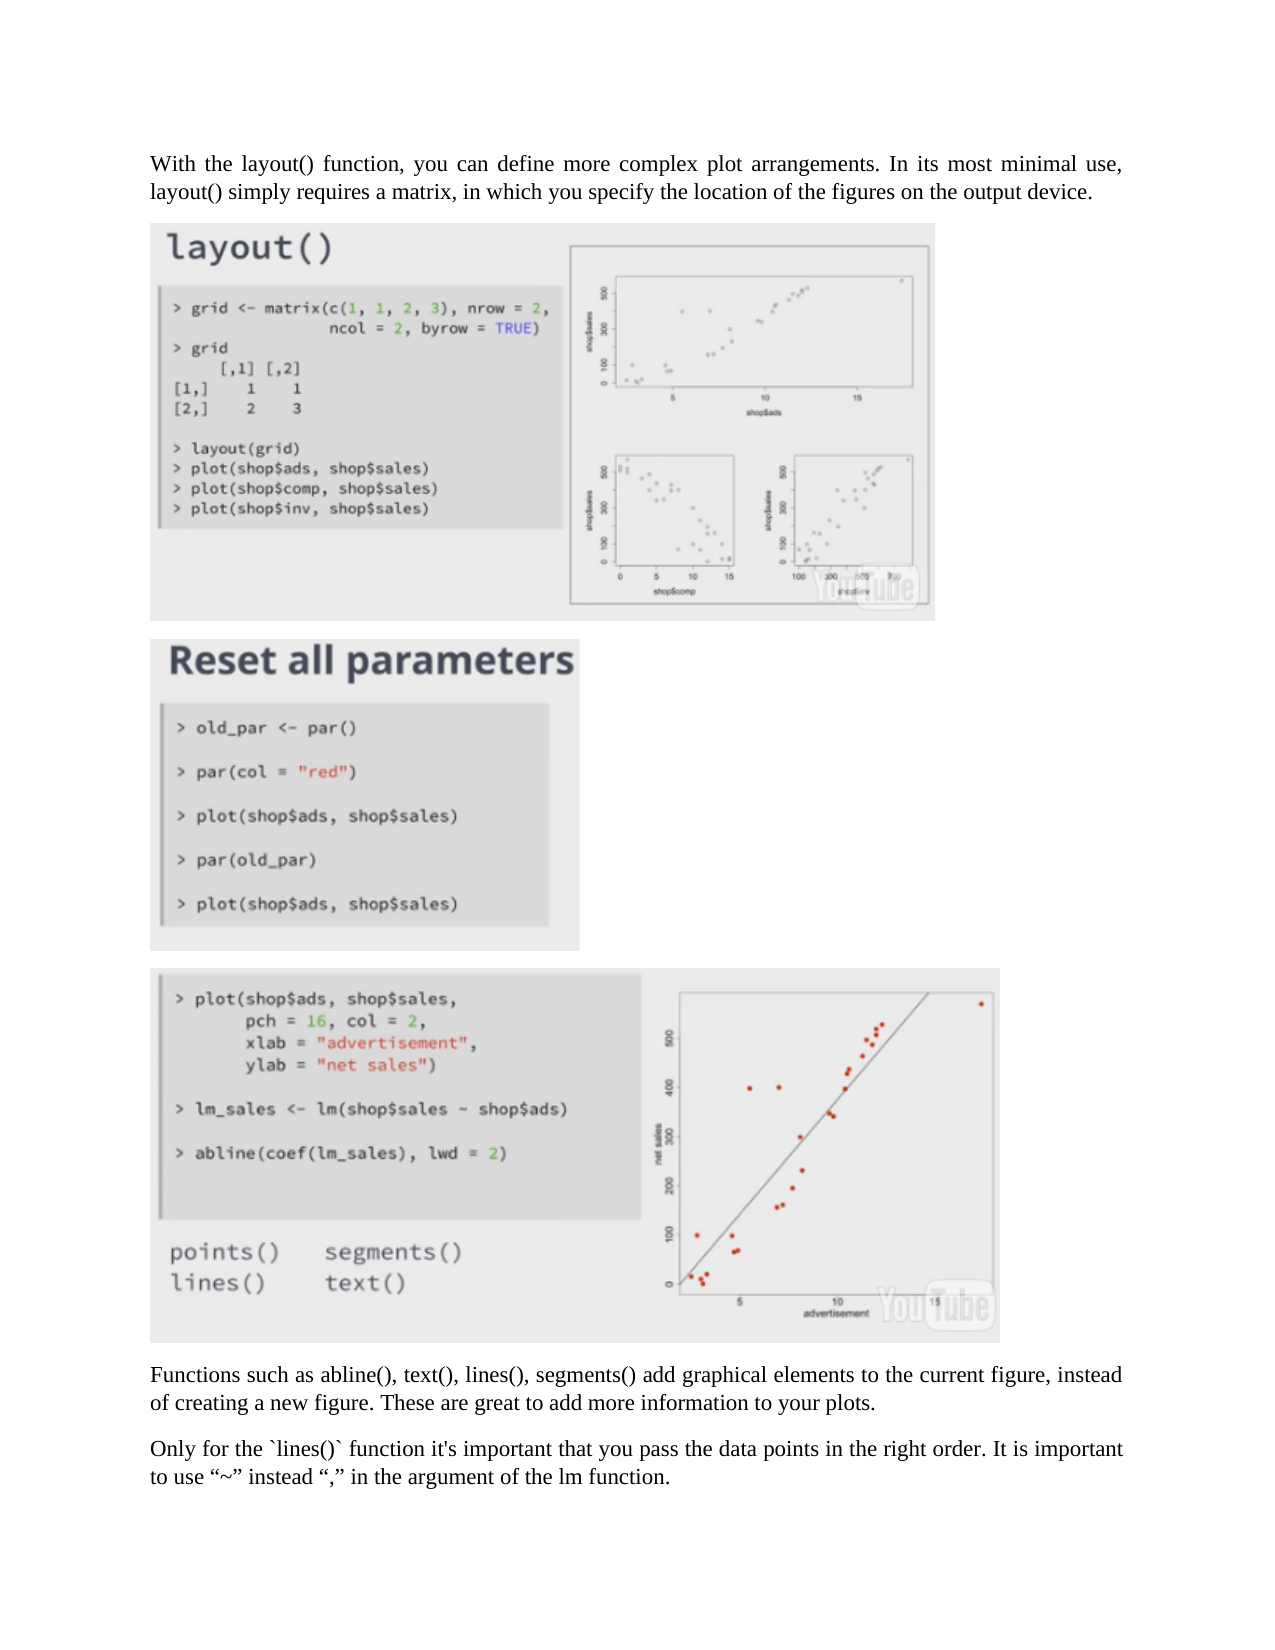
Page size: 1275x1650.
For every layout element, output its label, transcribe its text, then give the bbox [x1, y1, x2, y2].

picture [150, 968, 1001, 1343]
text Functions such as abline(), text(), lines(), segments() add graphical elements to the current figure, instead of creating a new figure. These are great to add more information to your plots. [150, 1361, 1125, 1416]
picture [150, 639, 580, 951]
picture [150, 223, 936, 621]
text Only for the `lines()` function it's important that you pass the data points in the right order. It is important to use “~” instead “,” in the argument of the lm function. [150, 1434, 1125, 1489]
text With the layout() function, you can define more complex plot arrangements. In its most minimal use, layout() simply requires a matrix, in which you specify the location of the figures on the output device. [150, 150, 1125, 205]
